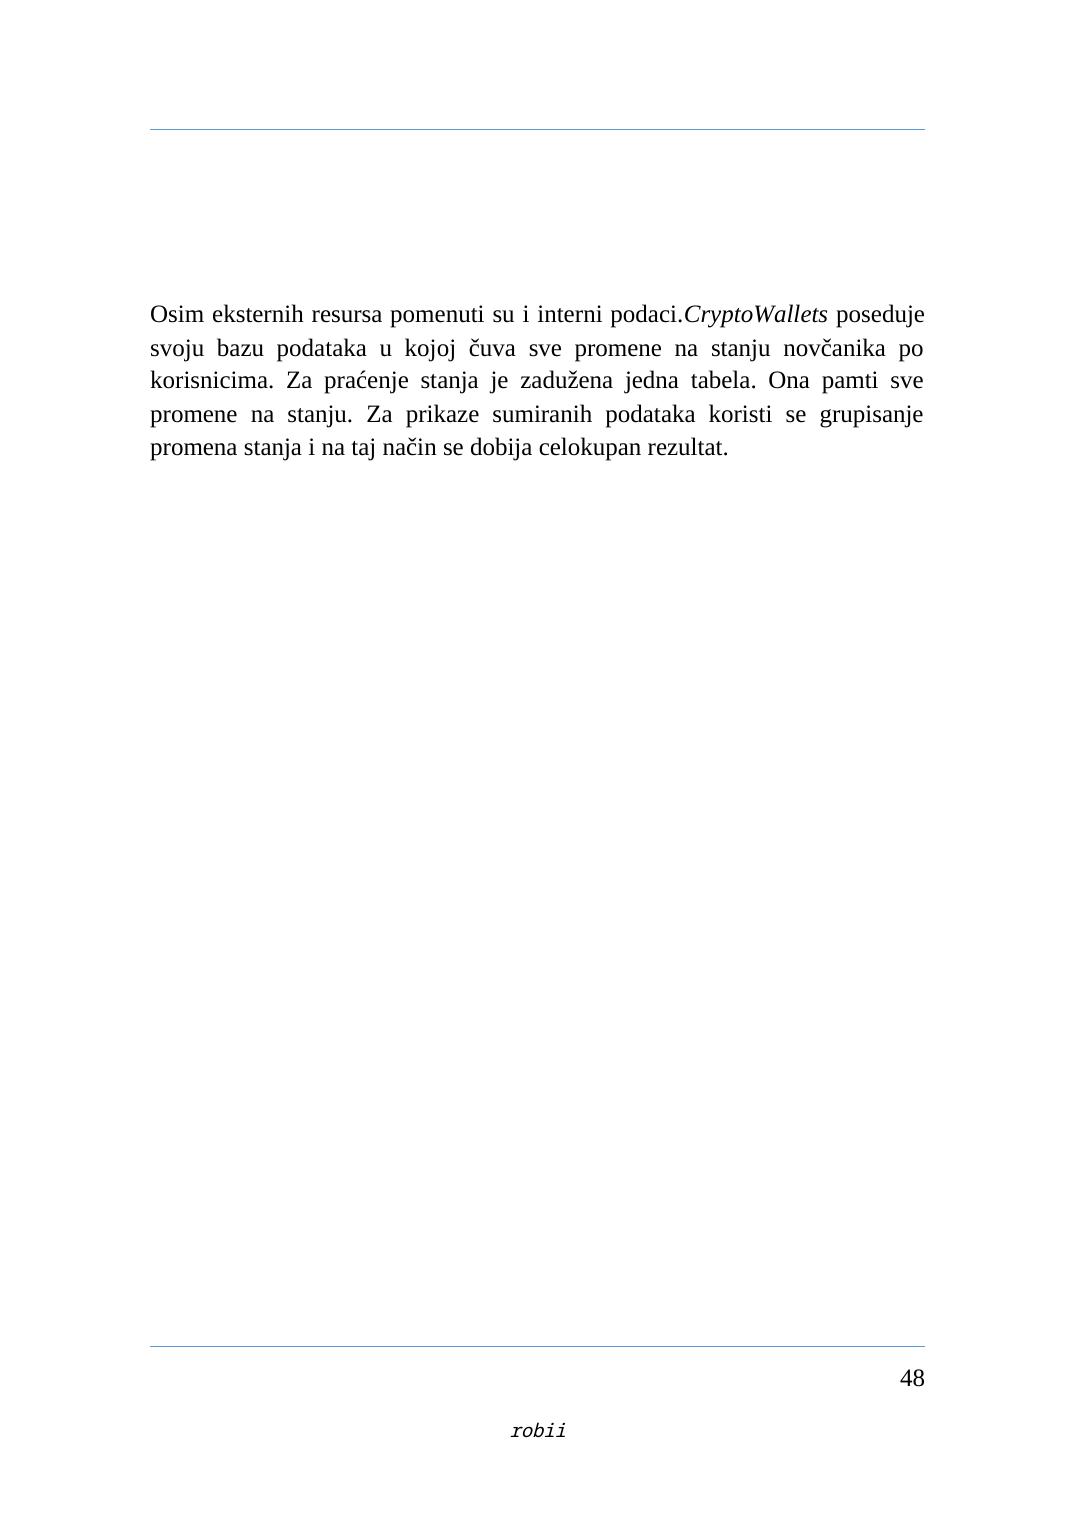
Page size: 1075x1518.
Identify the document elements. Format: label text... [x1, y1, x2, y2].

text Osim eksternih resursa pomenuti su i interni podaci.CryptoWallets poseduje svoju bazu podataka u kojoj čuva sve promene na stanju novčanika po korisnicima. Za praćenje stanja je zadužena jedna tabela. Ona pamti sve promene na stanju. Za prikaze sumiranih podataka koristi se grupisanje promena stanja i na taj način se dobija celokupan rezultat. [150, 299, 925, 460]
